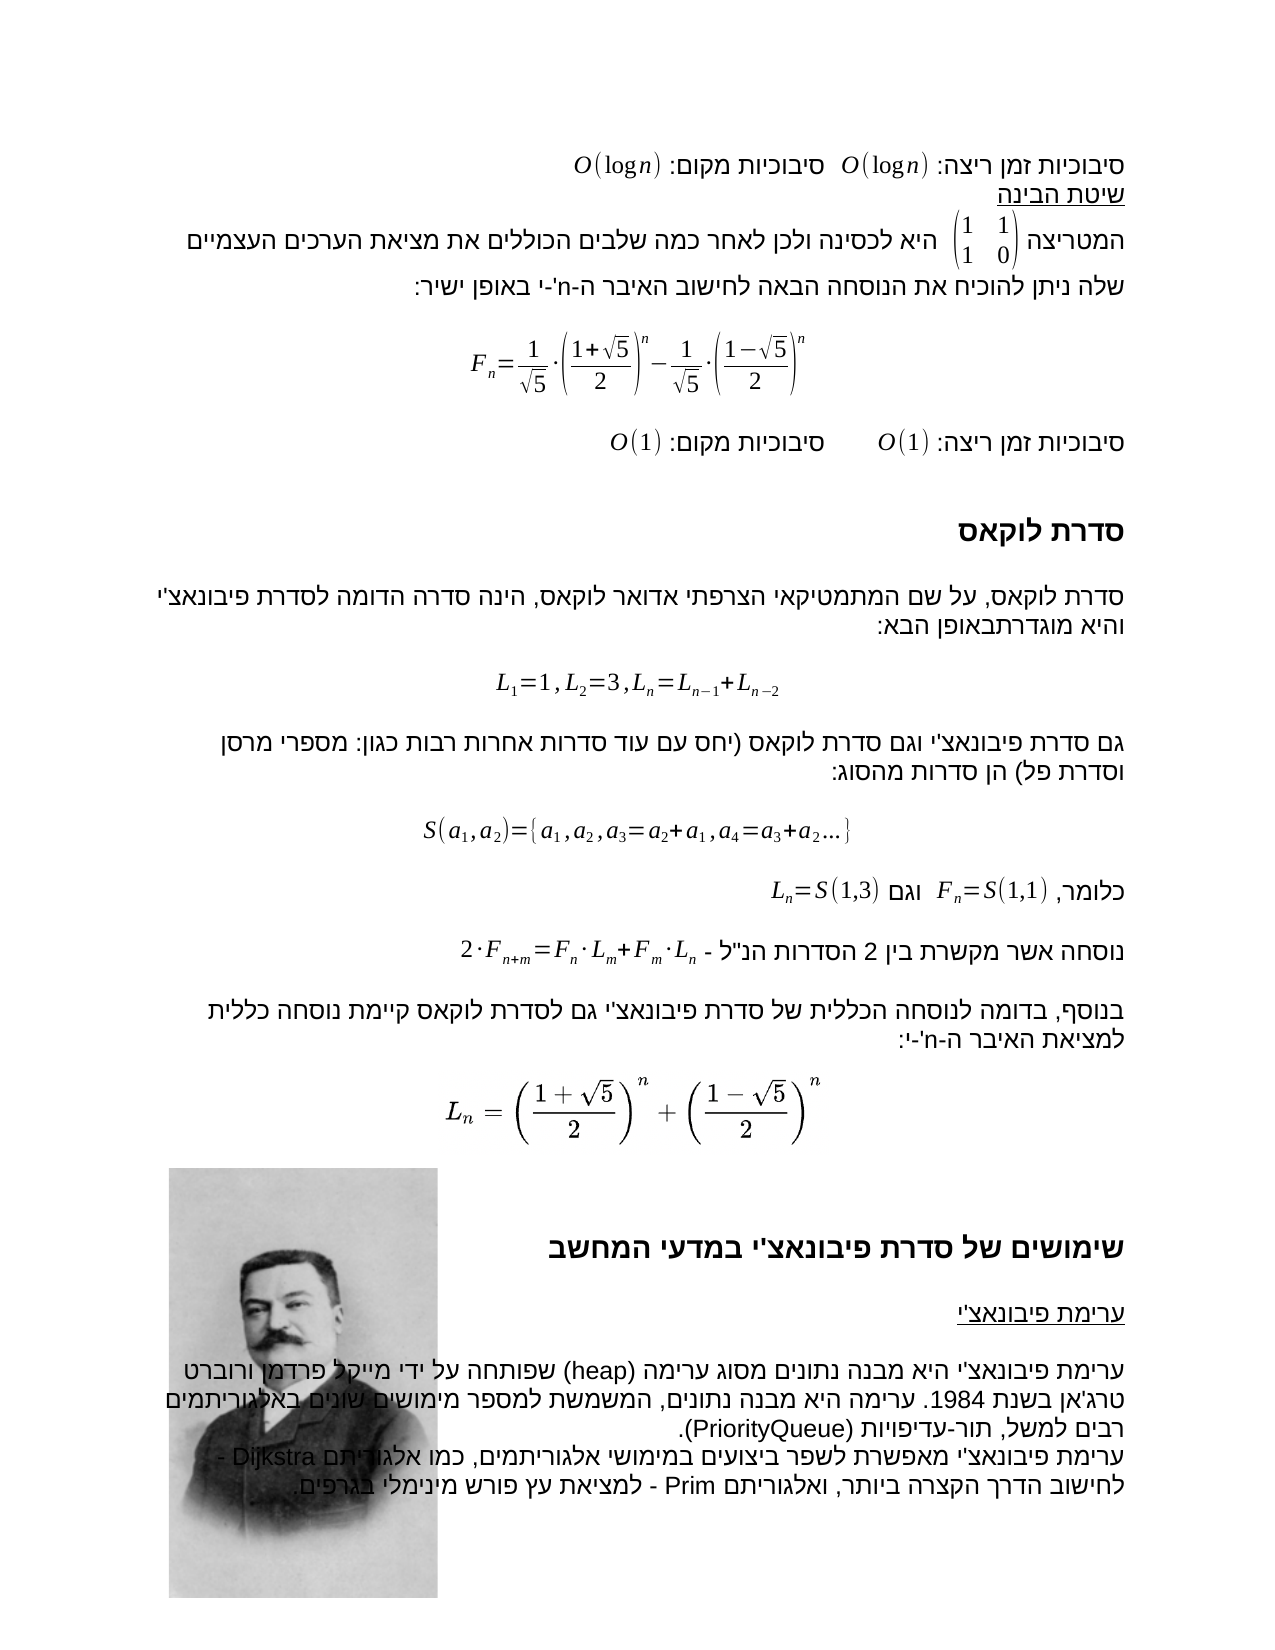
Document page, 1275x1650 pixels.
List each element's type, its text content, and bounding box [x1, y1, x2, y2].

text ערימת פיבונאצ'י מאפשרת לשפר ביצועים במימושי אלגוריתמים, כמו אלגוריתם Dijkstra - לחישוב הדרך הקצרה ביותר, ואלגוריתם Prim - למציאת עץ פורש מינימלי בגרפים. [150, 1442, 1125, 1500]
picture [168, 1327, 438, 1356]
picture [168, 1168, 438, 1231]
picture [168, 1500, 438, 1598]
picture [437, 1070, 830, 1155]
text ערימת פיבונאצ'י היא מבנה נתונים מסוג ערימה (heap) שפותחה על ידי מייקל פרדמן ורוברט טרג'אן בשנת 1984. ערימה היא מבנה נתונים, המשמשת למספר מימושים שונים באלגוריתמים רבים למשל, תור-עדיפויות (PriorityQueue). [150, 1356, 1125, 1442]
text כלומר, וגם [150, 875, 1125, 907]
text ערימת פיבונאצ'י [150, 1298, 1125, 1327]
text המטריצה היא לכסינה ולכן לאחר כמה שלבים הכוללים את מציאת הערכים העצמיים שלה ניתן להוכיח את הנוסחה הבאה לחישוב האיבר ה-n'-י באופן ישיר: [150, 209, 1125, 301]
text סדרת לוקאס [150, 514, 1125, 548]
text נוסחה אשר מקשרת בין 2 הסדרות הנ"ל - [150, 936, 1125, 967]
text שימושים של סדרת פיבונאצ'י במדעי המחשב [150, 1231, 1125, 1265]
text סדרת לוקאס, על שם המתמטיקאי הצרפתי אדואר לוקאס, הינה סדרה הדומה לסדרת פיבונאצ'י והיא מוגדרתבאופן הבא: [150, 582, 1125, 639]
text סיבוכיות זמן ריצה: סיבוכיות מקום: [150, 427, 1125, 457]
text סיבוכיות זמן ריצה: סיבוכיות מקום: [150, 150, 1125, 180]
text שיטת הבינה [150, 180, 1125, 209]
text בנוסף, בדומה לנוסחה הכללית של סדרת פיבונאצ'י גם לסדרת לוקאס קיימת נוסחה כללית למציאת האיבר ה-n'-י: [150, 996, 1125, 1054]
picture [168, 1265, 438, 1298]
text גם סדרת פיבונאצ'י וגם סדרת לוקאס (יחס עם עוד סדרות אחרות רבות כגון: מספרי מרסן וסדרת פל) הן סדרות מהסוג: [150, 728, 1125, 786]
